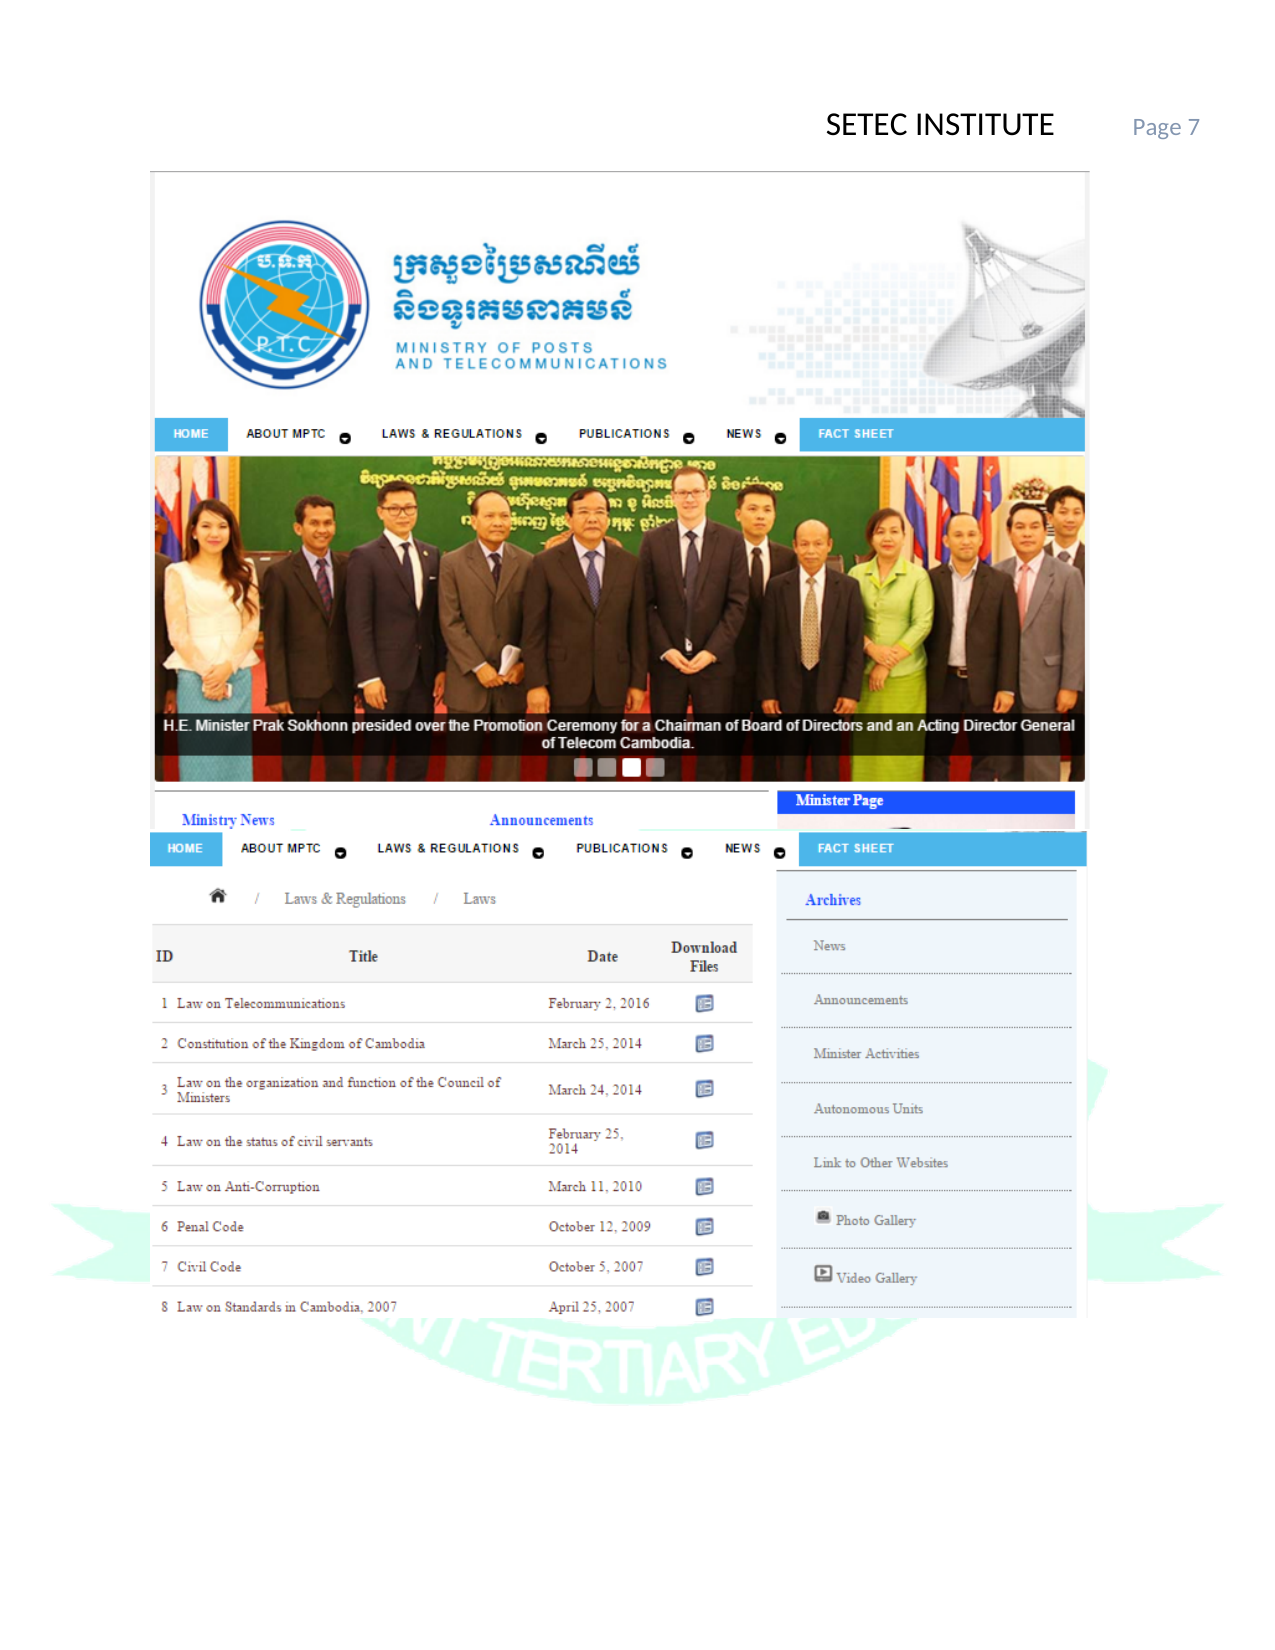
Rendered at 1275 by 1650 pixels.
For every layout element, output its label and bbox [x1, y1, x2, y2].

picture [150, 171, 1090, 829]
picture [150, 831, 1088, 1318]
